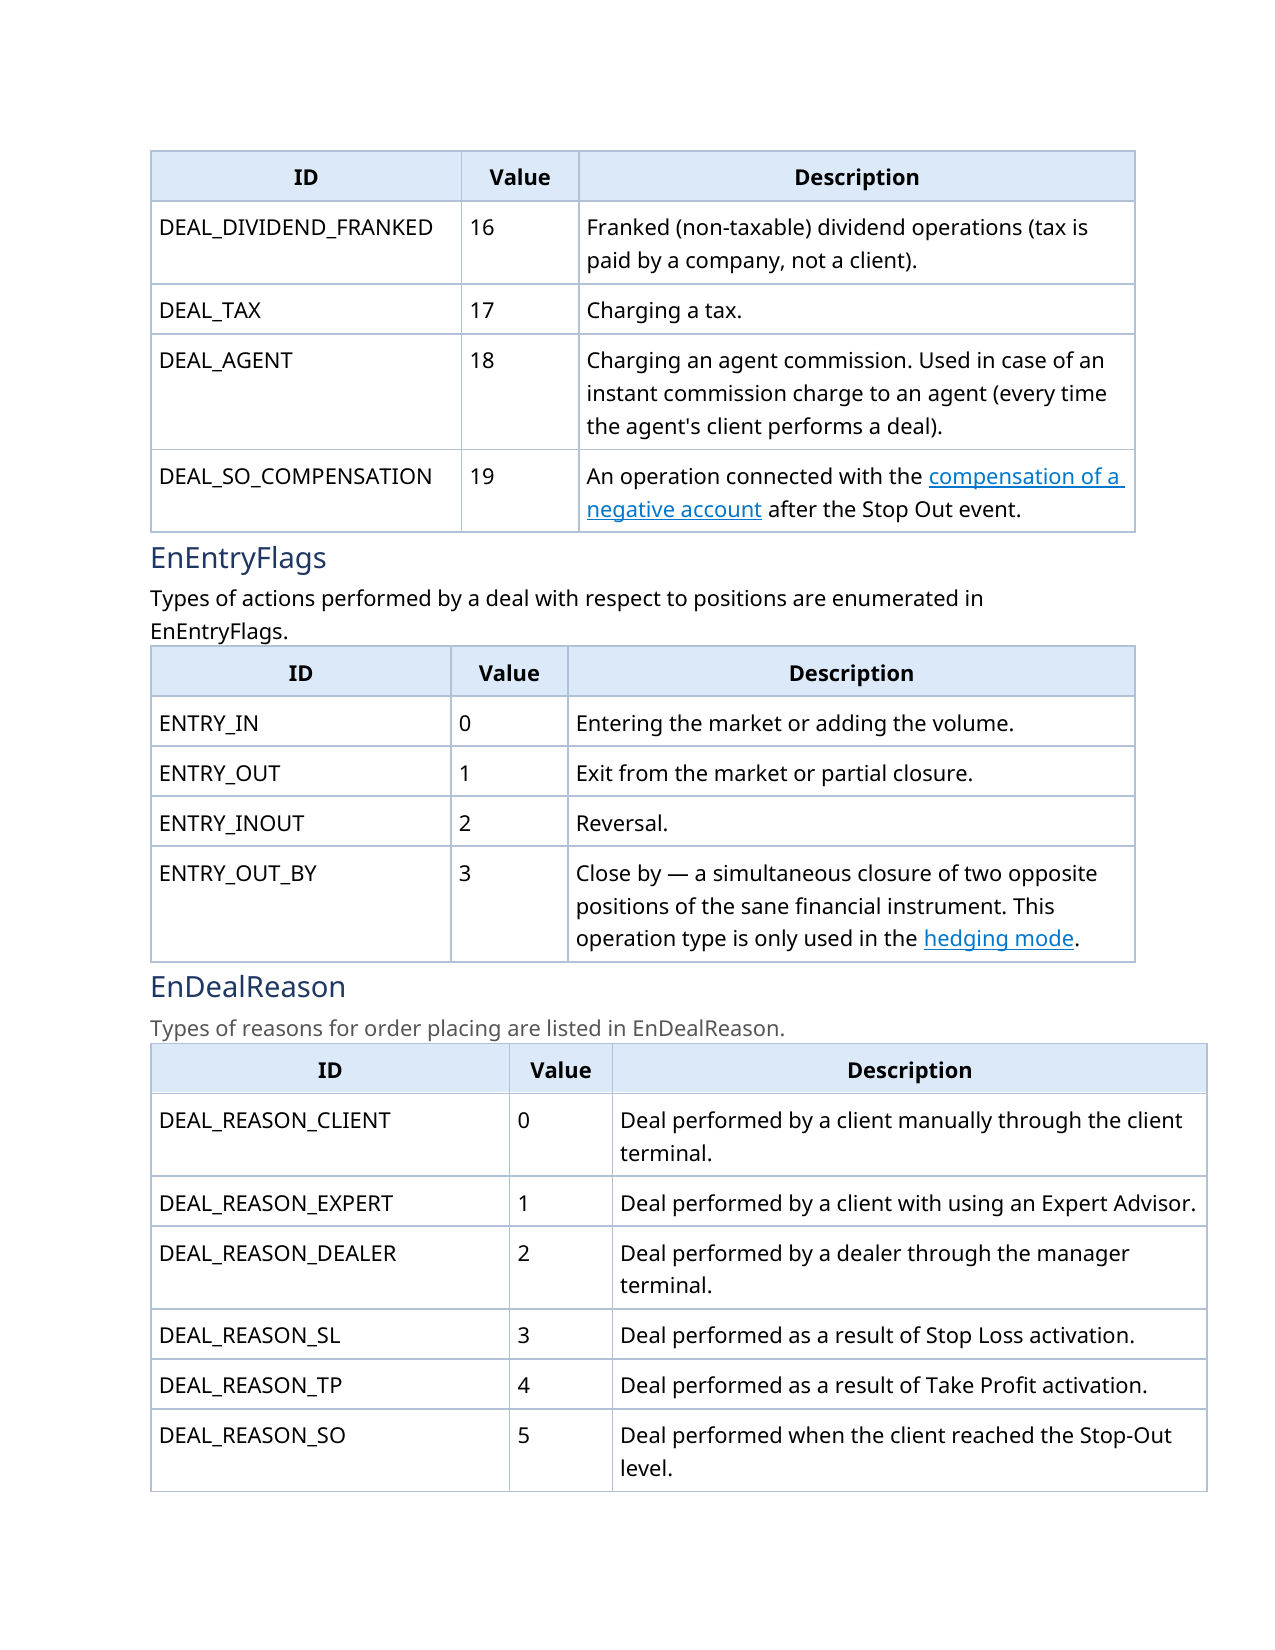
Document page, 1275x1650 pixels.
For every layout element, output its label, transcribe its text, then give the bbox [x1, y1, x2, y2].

subtitle EnEntryFlags [150, 537, 1125, 577]
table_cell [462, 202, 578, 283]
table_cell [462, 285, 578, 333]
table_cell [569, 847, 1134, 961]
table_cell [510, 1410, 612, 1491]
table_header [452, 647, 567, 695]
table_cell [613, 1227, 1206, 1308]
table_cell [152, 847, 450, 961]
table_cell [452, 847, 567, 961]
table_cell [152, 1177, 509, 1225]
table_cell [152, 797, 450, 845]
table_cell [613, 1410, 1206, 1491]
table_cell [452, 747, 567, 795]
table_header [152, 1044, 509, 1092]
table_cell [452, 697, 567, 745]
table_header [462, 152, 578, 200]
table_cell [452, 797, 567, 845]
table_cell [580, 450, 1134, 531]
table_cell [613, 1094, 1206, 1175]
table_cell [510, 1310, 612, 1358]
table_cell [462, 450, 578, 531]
subtitle EnDealReason [150, 967, 1125, 1006]
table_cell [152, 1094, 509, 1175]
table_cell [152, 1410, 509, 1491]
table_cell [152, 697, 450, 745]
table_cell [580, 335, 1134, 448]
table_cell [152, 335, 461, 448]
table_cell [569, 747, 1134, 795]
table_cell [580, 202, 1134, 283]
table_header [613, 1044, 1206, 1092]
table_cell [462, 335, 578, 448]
text Types of actions performed by a deal with respect to positions are enumerated in EnEntryFlags. [150, 580, 1125, 645]
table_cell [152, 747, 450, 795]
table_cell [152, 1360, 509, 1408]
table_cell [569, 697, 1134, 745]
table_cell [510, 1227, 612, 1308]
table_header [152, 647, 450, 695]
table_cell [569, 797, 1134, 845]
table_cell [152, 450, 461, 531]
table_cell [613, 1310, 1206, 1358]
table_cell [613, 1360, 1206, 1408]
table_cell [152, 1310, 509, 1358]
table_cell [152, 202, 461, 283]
text Types of reasons for order placing are listed in EnDealReason. [150, 1009, 1125, 1042]
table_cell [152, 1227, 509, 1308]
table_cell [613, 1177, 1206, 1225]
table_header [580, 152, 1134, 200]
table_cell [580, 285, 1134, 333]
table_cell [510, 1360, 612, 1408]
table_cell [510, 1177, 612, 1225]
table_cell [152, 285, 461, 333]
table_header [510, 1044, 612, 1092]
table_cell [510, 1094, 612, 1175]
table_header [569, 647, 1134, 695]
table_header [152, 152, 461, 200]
